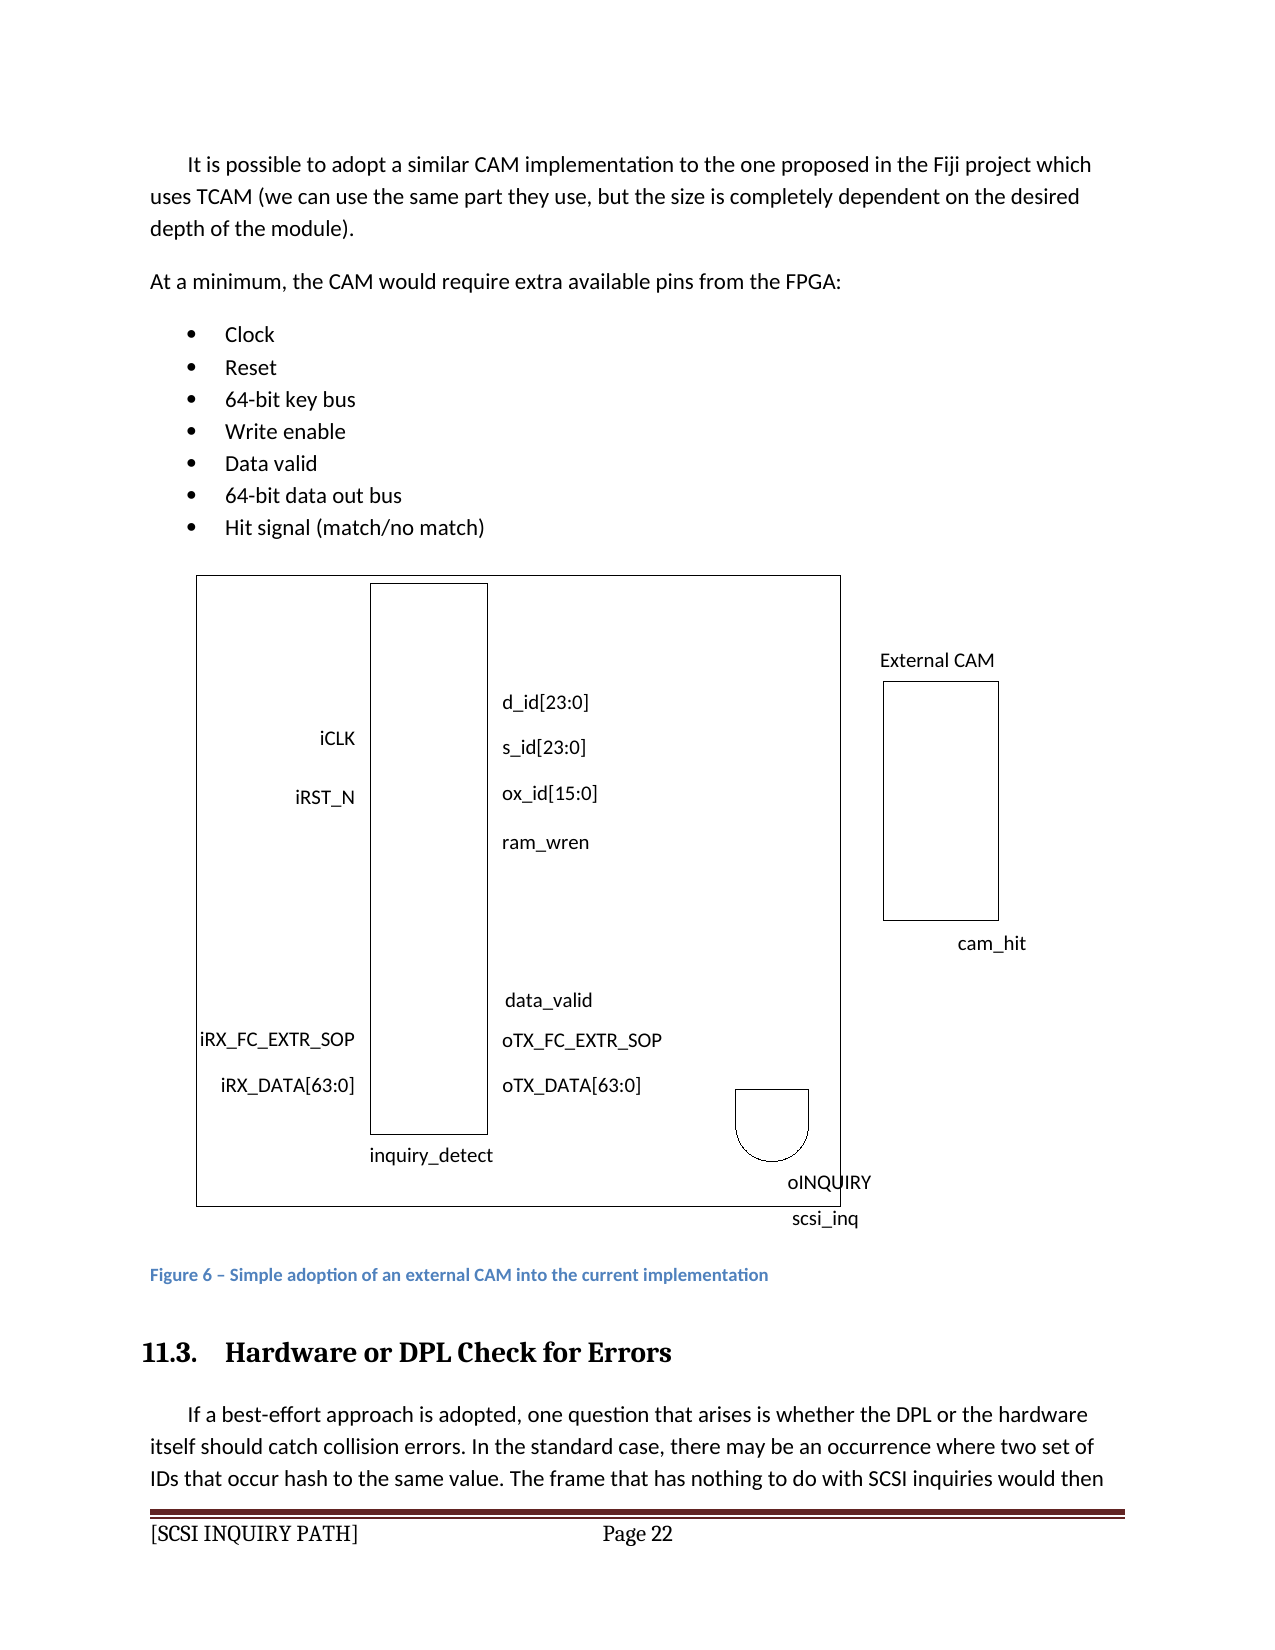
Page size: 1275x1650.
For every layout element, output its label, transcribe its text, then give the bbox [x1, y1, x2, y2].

list 64-bit key bus [187, 385, 1125, 413]
subtitle Hardware or DPL Check for Errors [142, 1336, 1125, 1370]
list Write enable [187, 417, 1125, 445]
list 64-bit data out bus [187, 481, 1125, 509]
text At a minimum, the CAM would require extra available pins from the FPGA: [150, 267, 1125, 295]
list Data valid [187, 449, 1125, 477]
list Clock [187, 320, 1125, 348]
list Reset [187, 353, 1125, 381]
list Hit signal (match/no match) [187, 513, 1125, 542]
text It is possible to adopt a similar CAM implementation to the one proposed in the Fiji project which uses TCAM (we can use the same part they use, but the size is completely dependent on the desired depth of the module). [150, 150, 1125, 242]
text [150, 1400, 1125, 1492]
